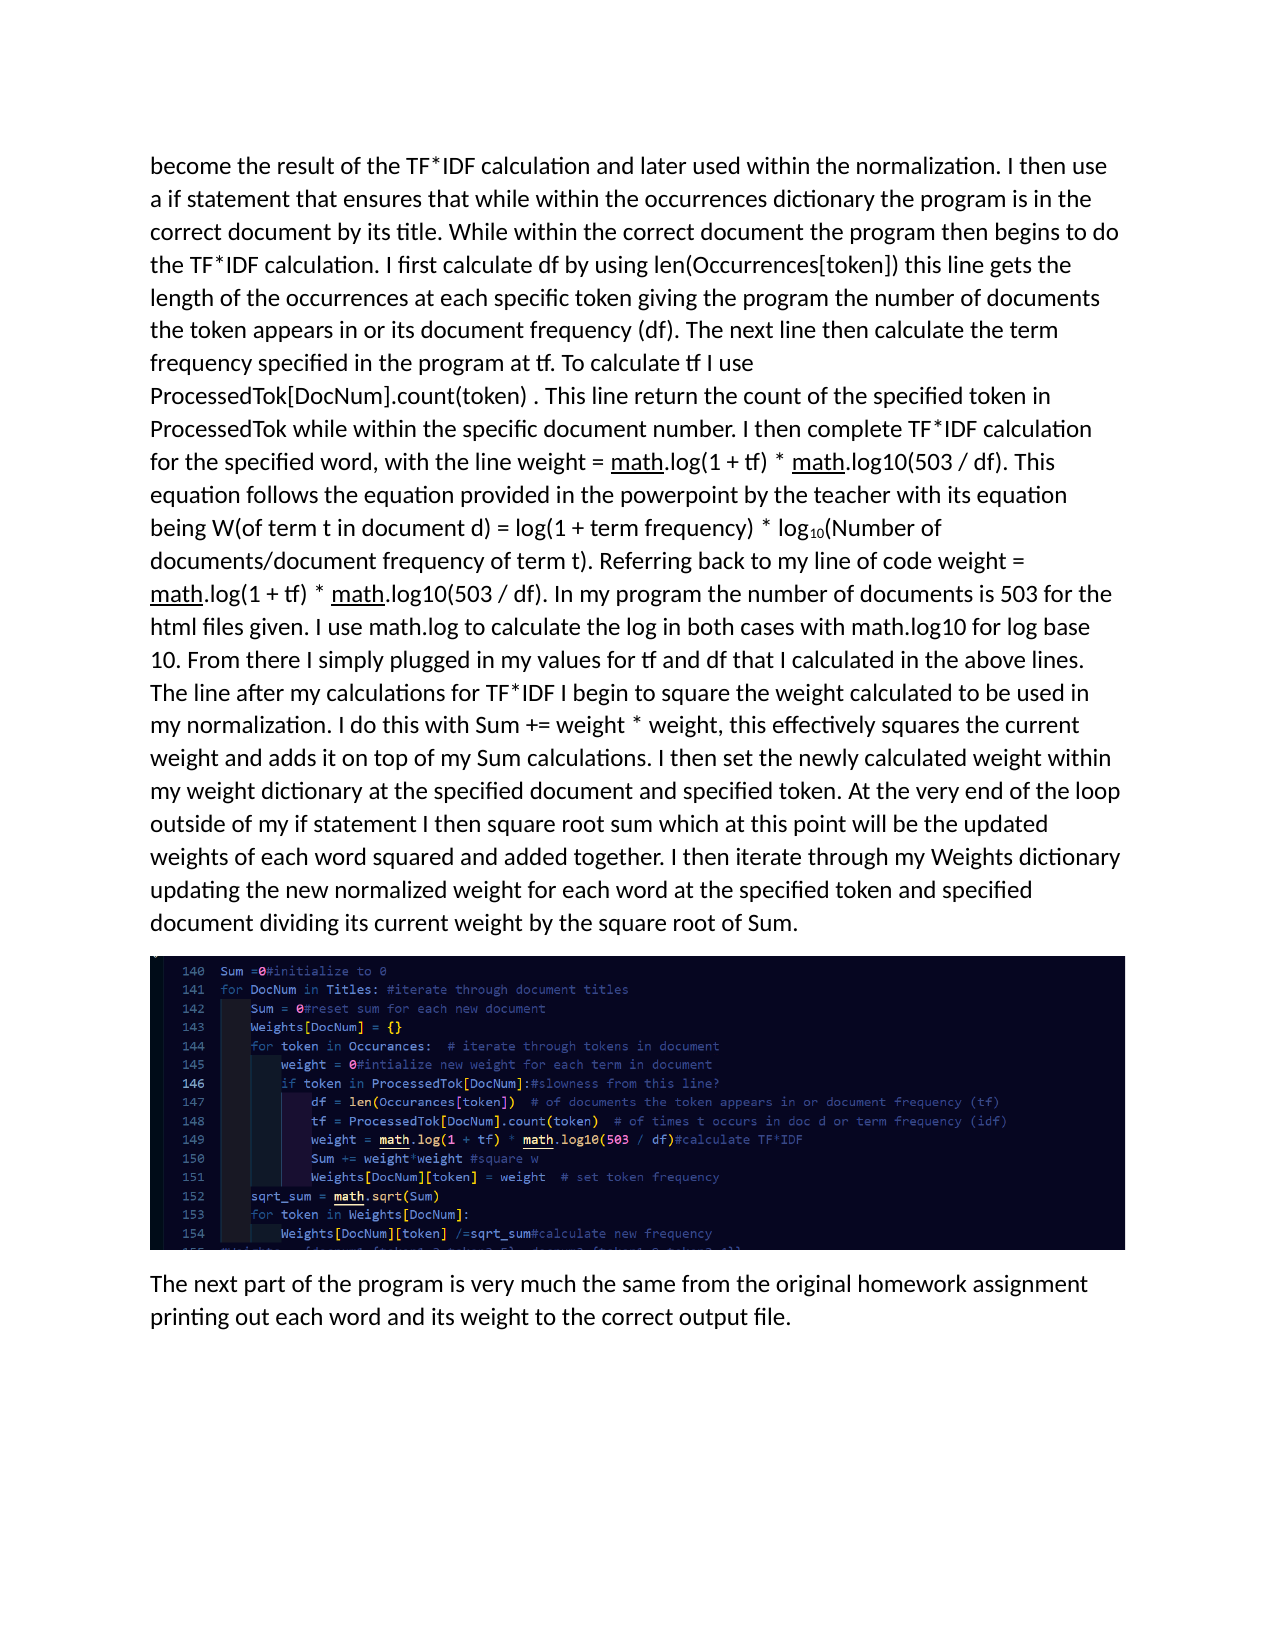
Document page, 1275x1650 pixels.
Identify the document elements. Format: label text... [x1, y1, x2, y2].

text The next part of the program is very much the same from the original homework assignment printing out each word and its weight to the correct output file. [150, 1268, 1125, 1332]
picture [150, 956, 1125, 1250]
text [150, 150, 1125, 938]
